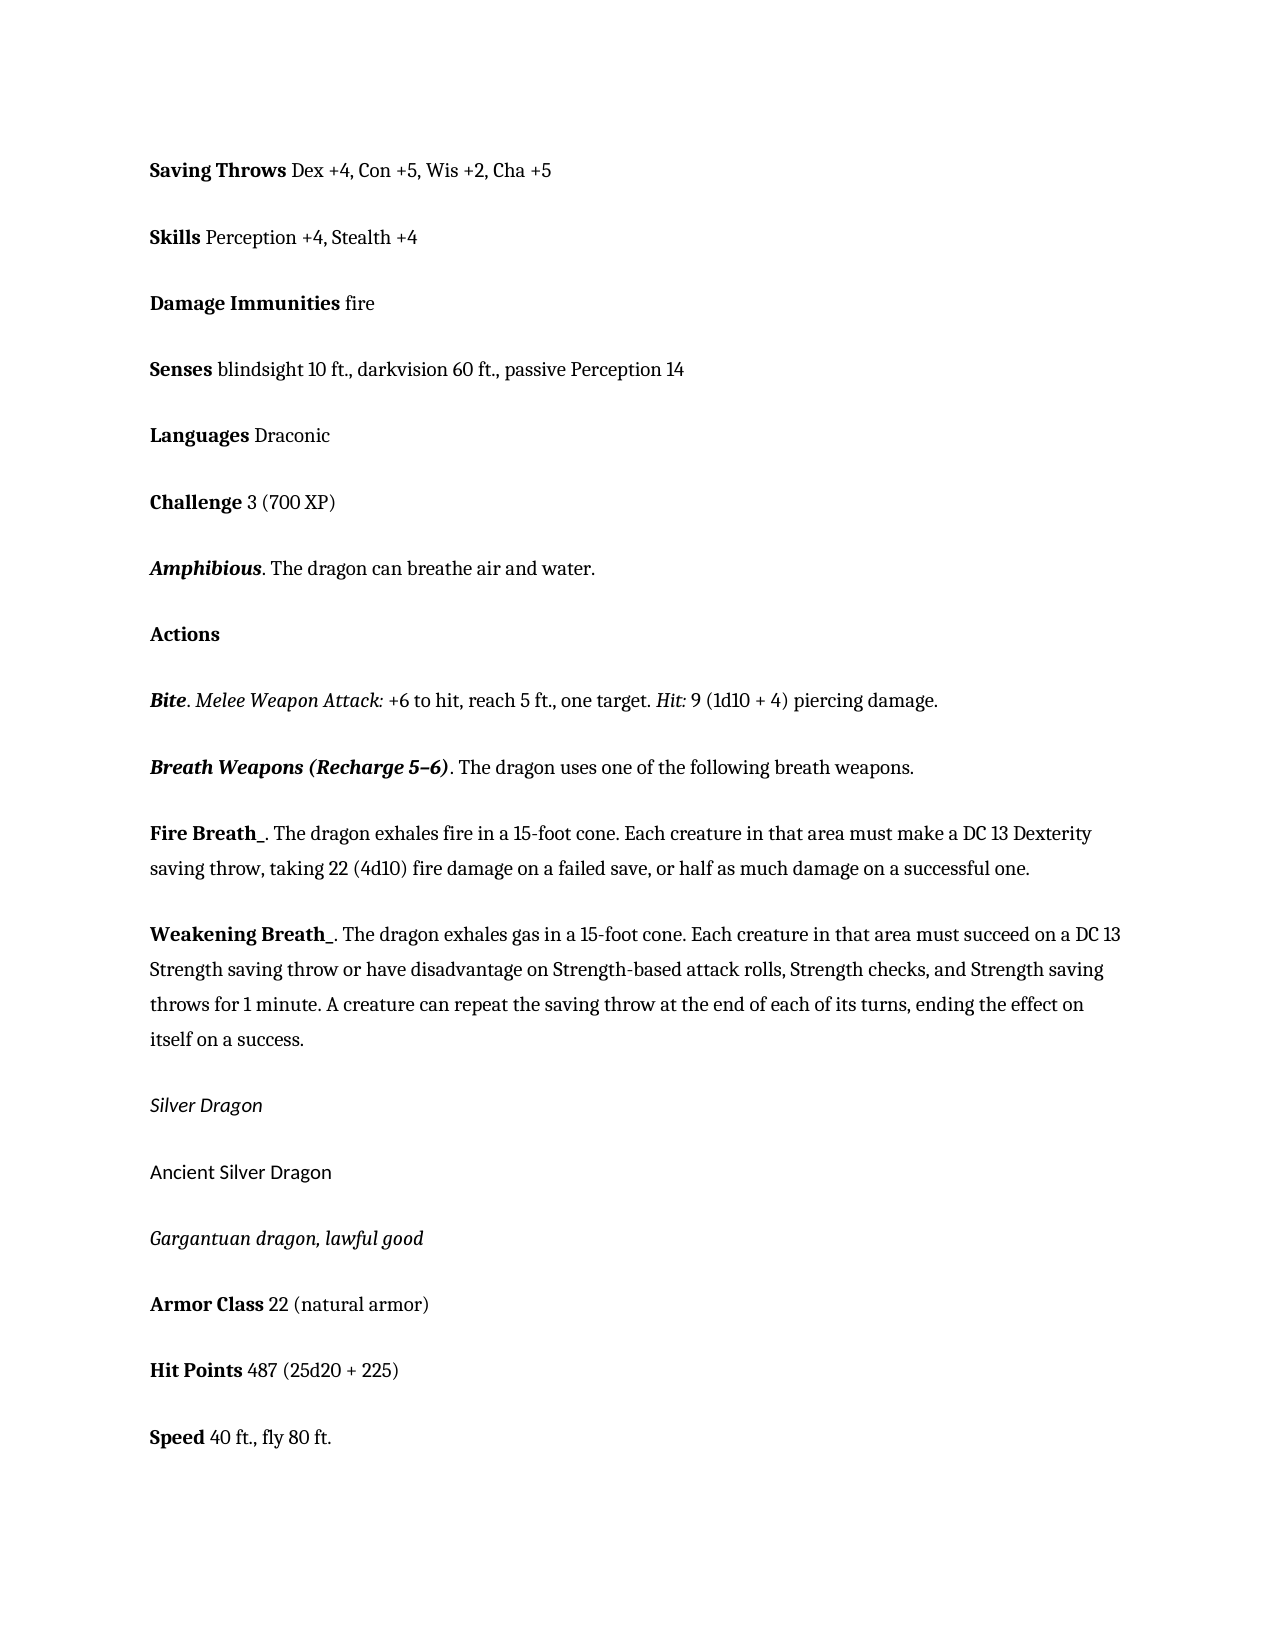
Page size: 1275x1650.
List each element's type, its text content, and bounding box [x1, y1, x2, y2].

text Actions [150, 614, 1125, 649]
text Saving Throws Dex +4, Con +5, Wis +2, Cha +5 [150, 150, 1125, 185]
text Bite. Melee Weapon Attack: +6 to hit, reach 5 ft., one target. Hit: 9 (1d10 + 4) piercing damage. [150, 680, 1125, 715]
text Amphibious. The dragon can breathe air and water. [150, 547, 1125, 582]
text Hit Points 487 (25d20 + 225) [150, 1350, 1125, 1385]
subtitle Silver Dragon [150, 1085, 1125, 1120]
text Damage Immunities fire [150, 282, 1125, 317]
text Senses blindsight 10 ft., darkvision 60 ft., passive Perception 14 [150, 349, 1125, 384]
text Speed 40 ft., fly 80 ft. [150, 1416, 1125, 1451]
subtitle Ancient Silver Dragon [150, 1151, 1125, 1186]
text Challenge 3 (700 XP) [150, 481, 1125, 516]
text Fire Breath_. The dragon exhales fire in a 15-foot cone. Each creature in that area must make a DC 13 Dexterity saving throw, taking 22 (4d10) fire damage on a failed save, or half as much damage on a successful one. [150, 812, 1125, 882]
text Breath Weapons (Recharge 5–6). The dragon uses one of the following breath weapons. [150, 746, 1125, 781]
text Languages Draconic [150, 415, 1125, 450]
text Weakening Breath_. The dragon exhales gas in a 15-foot cone. Each creature in that area must succeed on a DC 13 Strength saving throw or have disadvantage on Strength-based attack rolls, Strength checks, and Strength saving throws for 1 minute. A creature can repeat the saving throw at the end of each of its turns, ending the effect on itself on a success. [150, 914, 1125, 1054]
text Skills Perception +4, Stealth +4 [150, 216, 1125, 251]
text Gargantuan dragon, lawful good [150, 1217, 1125, 1252]
text Armor Class 22 (natural armor) [150, 1284, 1125, 1319]
